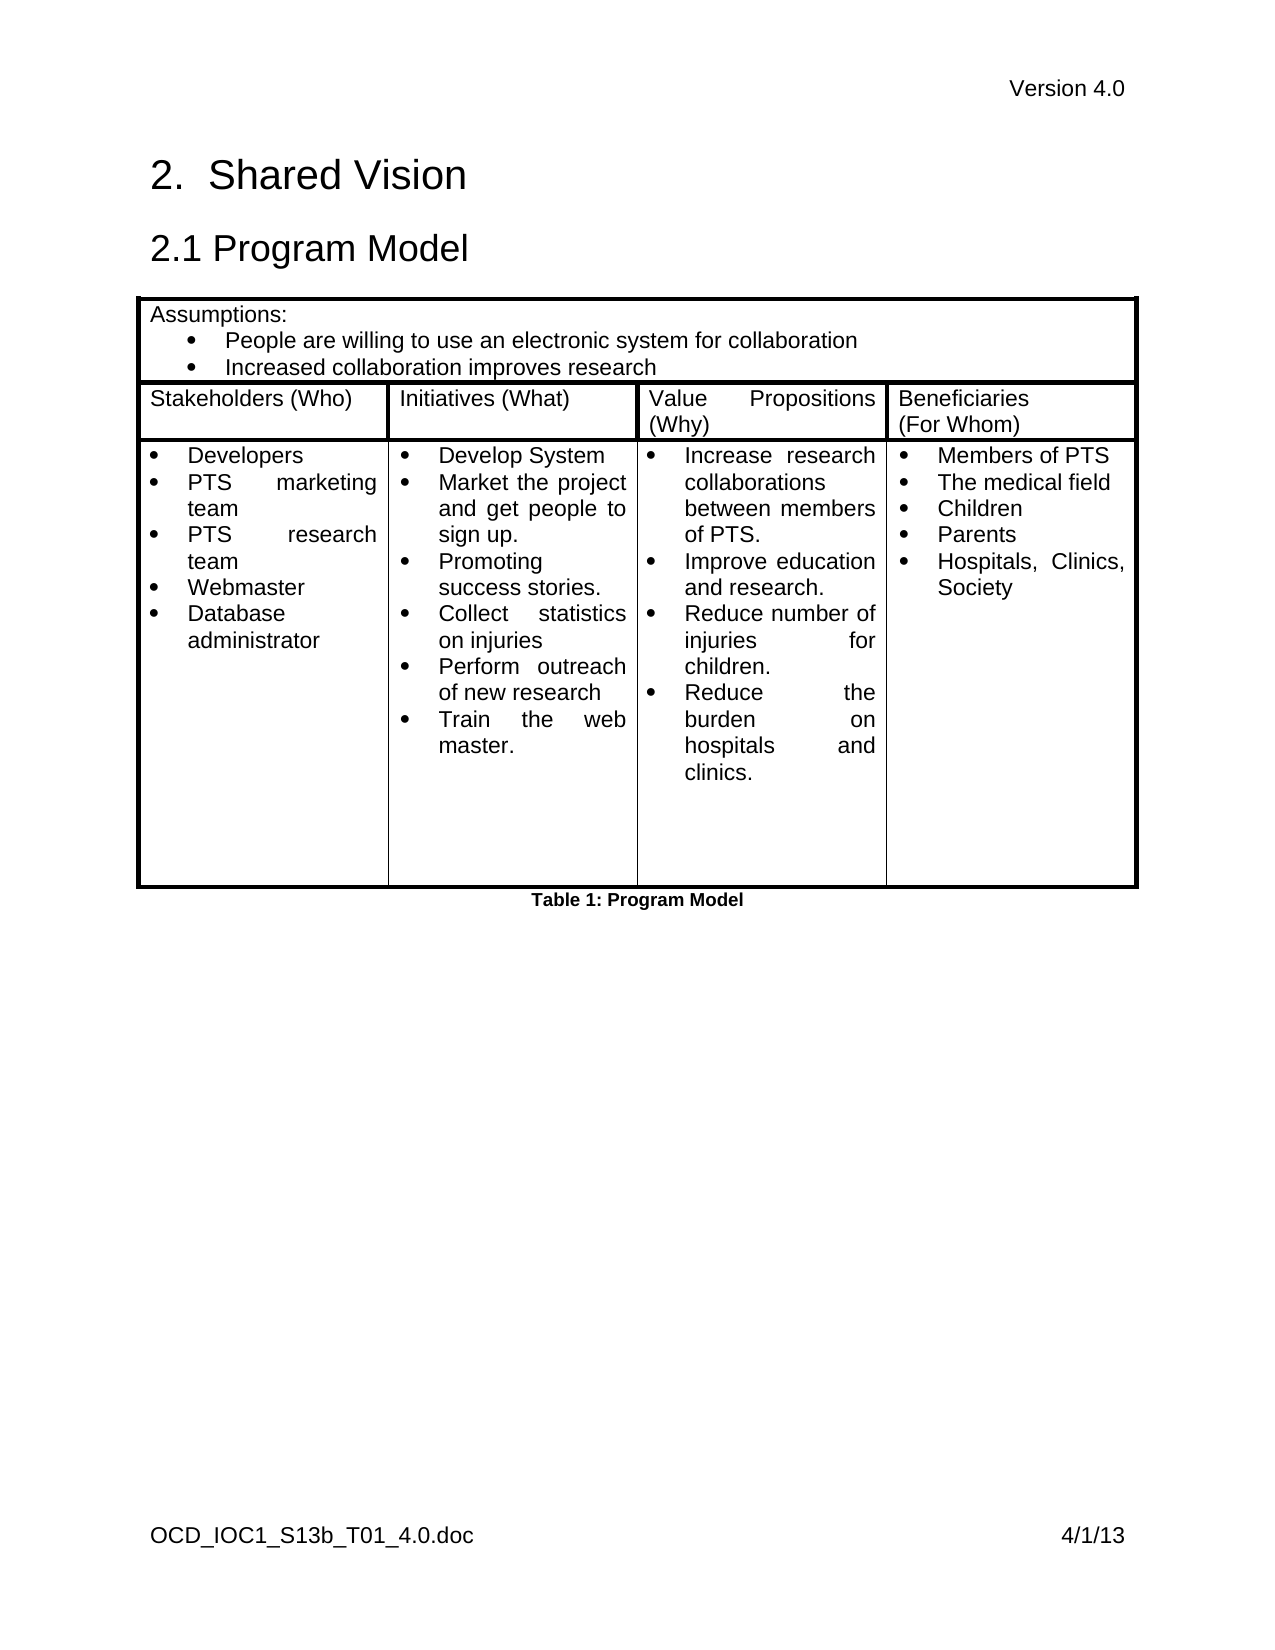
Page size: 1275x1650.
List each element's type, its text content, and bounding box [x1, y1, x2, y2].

table_cell Developers PTS marketing team PTS research team Webmaster Database administrator [141, 442, 388, 884]
table_cell Develop System Market the project and get people to sign up. Promoting success stories. Collect statistics on injuries Perform outreach of new research Train the web master. [389, 442, 637, 884]
table_cell Increase research collaborations between members of PTS. Improve education and research. Reduce number of injuries for children. Reduce the burden on hospitals and clinics. [638, 442, 886, 884]
table_cell Initiatives (What) [390, 385, 635, 437]
subtitle 2.1 Program Model [150, 226, 1125, 269]
table_cell Members of PTS The medical field Children Parents Hospitals, Clinics, Society [887, 442, 1134, 884]
table_cell Stakeholders (Who) [141, 385, 386, 437]
table_cell Value Propositions (Why) [640, 385, 885, 437]
table_cell Beneficiaries (For Whom) [889, 385, 1134, 437]
table_header Assumptions: People are willing to use an electronic system for collaboration Increased collaboration improves research [141, 301, 1134, 380]
subtitle 2. Shared Vision [150, 150, 1125, 198]
